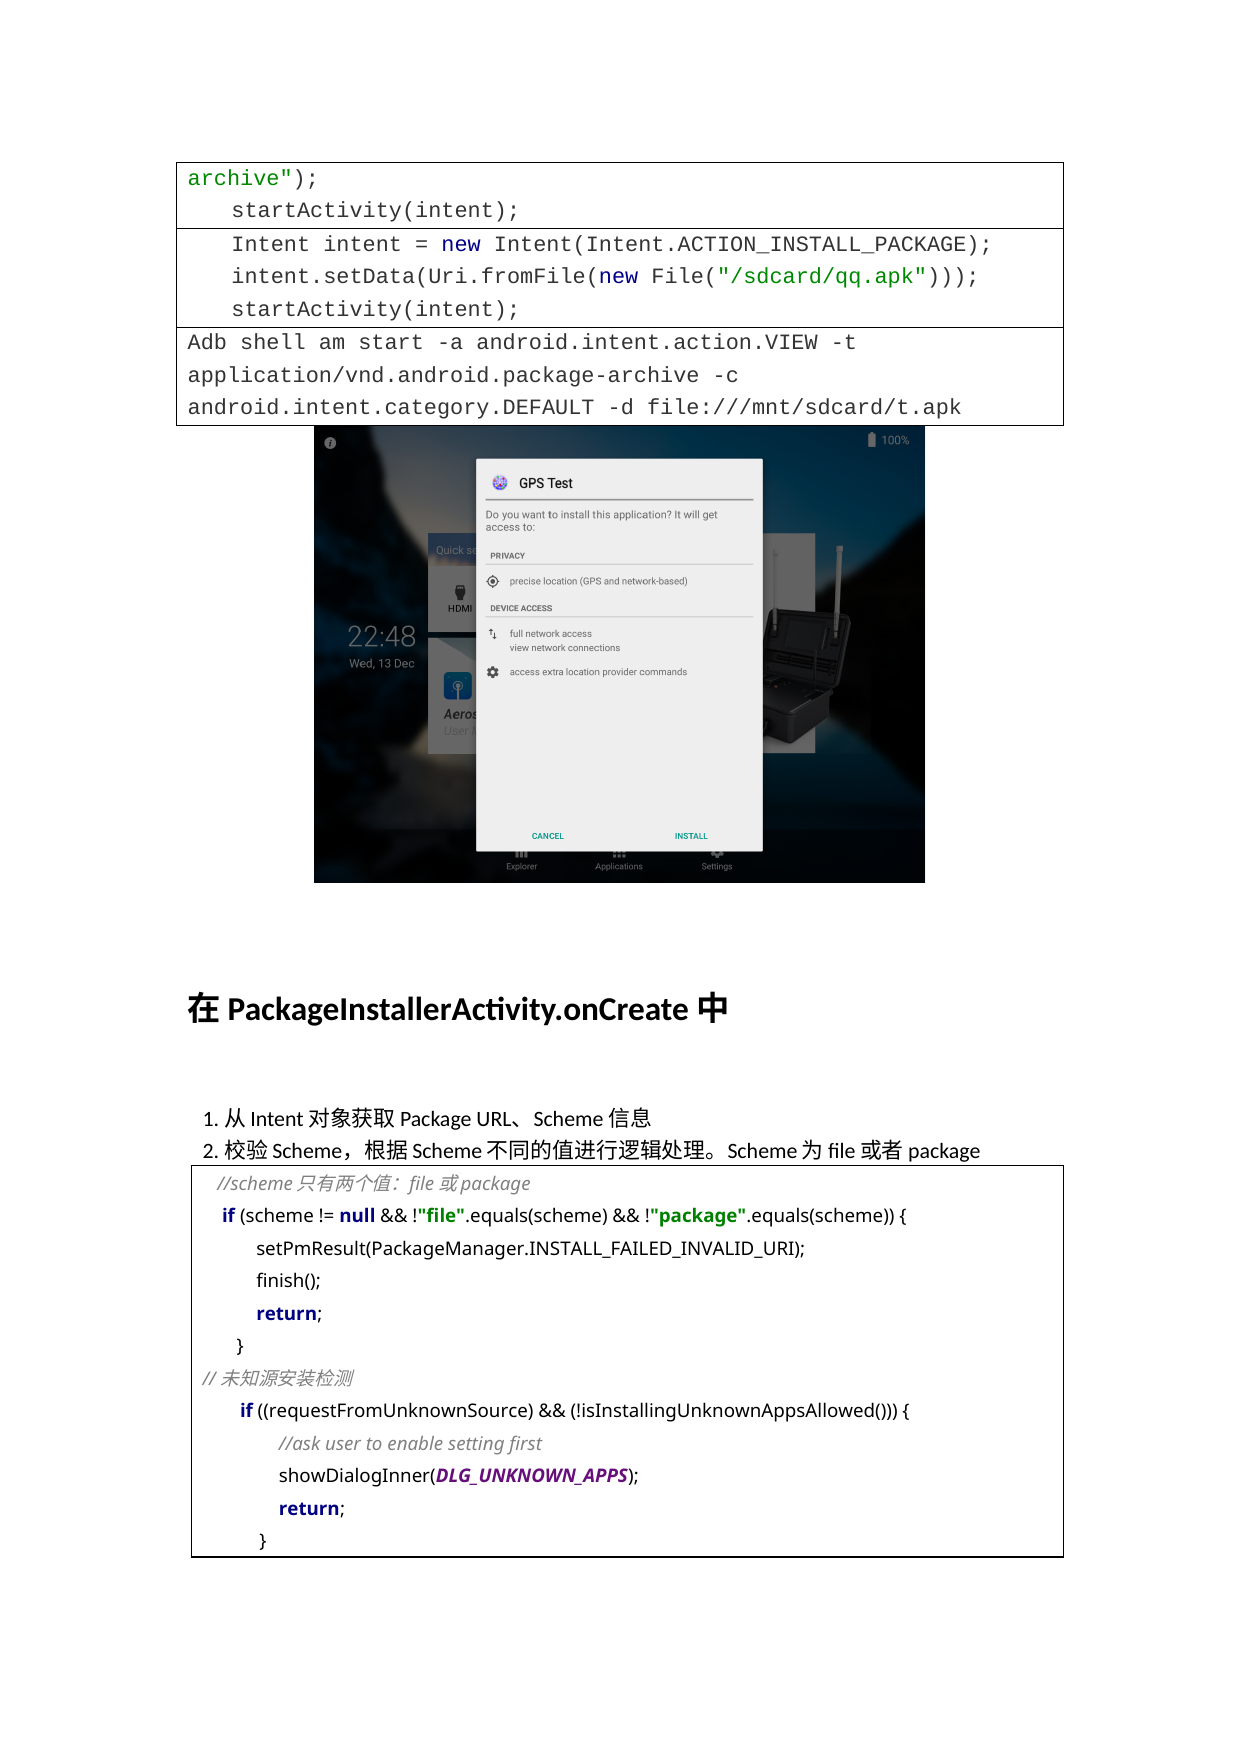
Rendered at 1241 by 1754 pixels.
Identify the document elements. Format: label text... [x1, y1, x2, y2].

text 2. 校验Scheme，根据Scheme不同的值进行逻辑处理。Scheme为file或者package [202, 1133, 1053, 1165]
picture [313, 426, 927, 883]
text 1. 从Intent对象获取Package URL、Scheme信息 [202, 1100, 1053, 1133]
table_cell Adb shell am start -a android.intent.action.VIEW -t application/vnd.android.package-archive -c android.intent.category.DEFAULT -d file:///mnt/sdcard/t.apk [177, 328, 1063, 425]
subtitle 在PackageInstallerActivity.onCreate中 [187, 973, 1053, 1038]
table_cell Intent intent = new Intent(Intent.ACTION_INSTALL_PACKAGE); intent.setData(Uri.fromFile(new File("/sdcard/qq.apk"))); startActivity(intent); [177, 229, 1063, 327]
table_header //scheme只有两个值：file或package if (scheme != null && !"file".equals(scheme) && !"package".equals(scheme)) { setPmResult(PackageManager.INSTALL_FAILED_INVALID_URI); finish(); return; } // 未知源安装检测 if ((requestFromUnknownSource) && (!isInstallingUnknownAppsAllowed())) { //ask user to enable setting first showDialogInner(DLG_UNKNOWN_APPS); return; } [192, 1166, 1063, 1556]
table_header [177, 163, 1063, 228]
